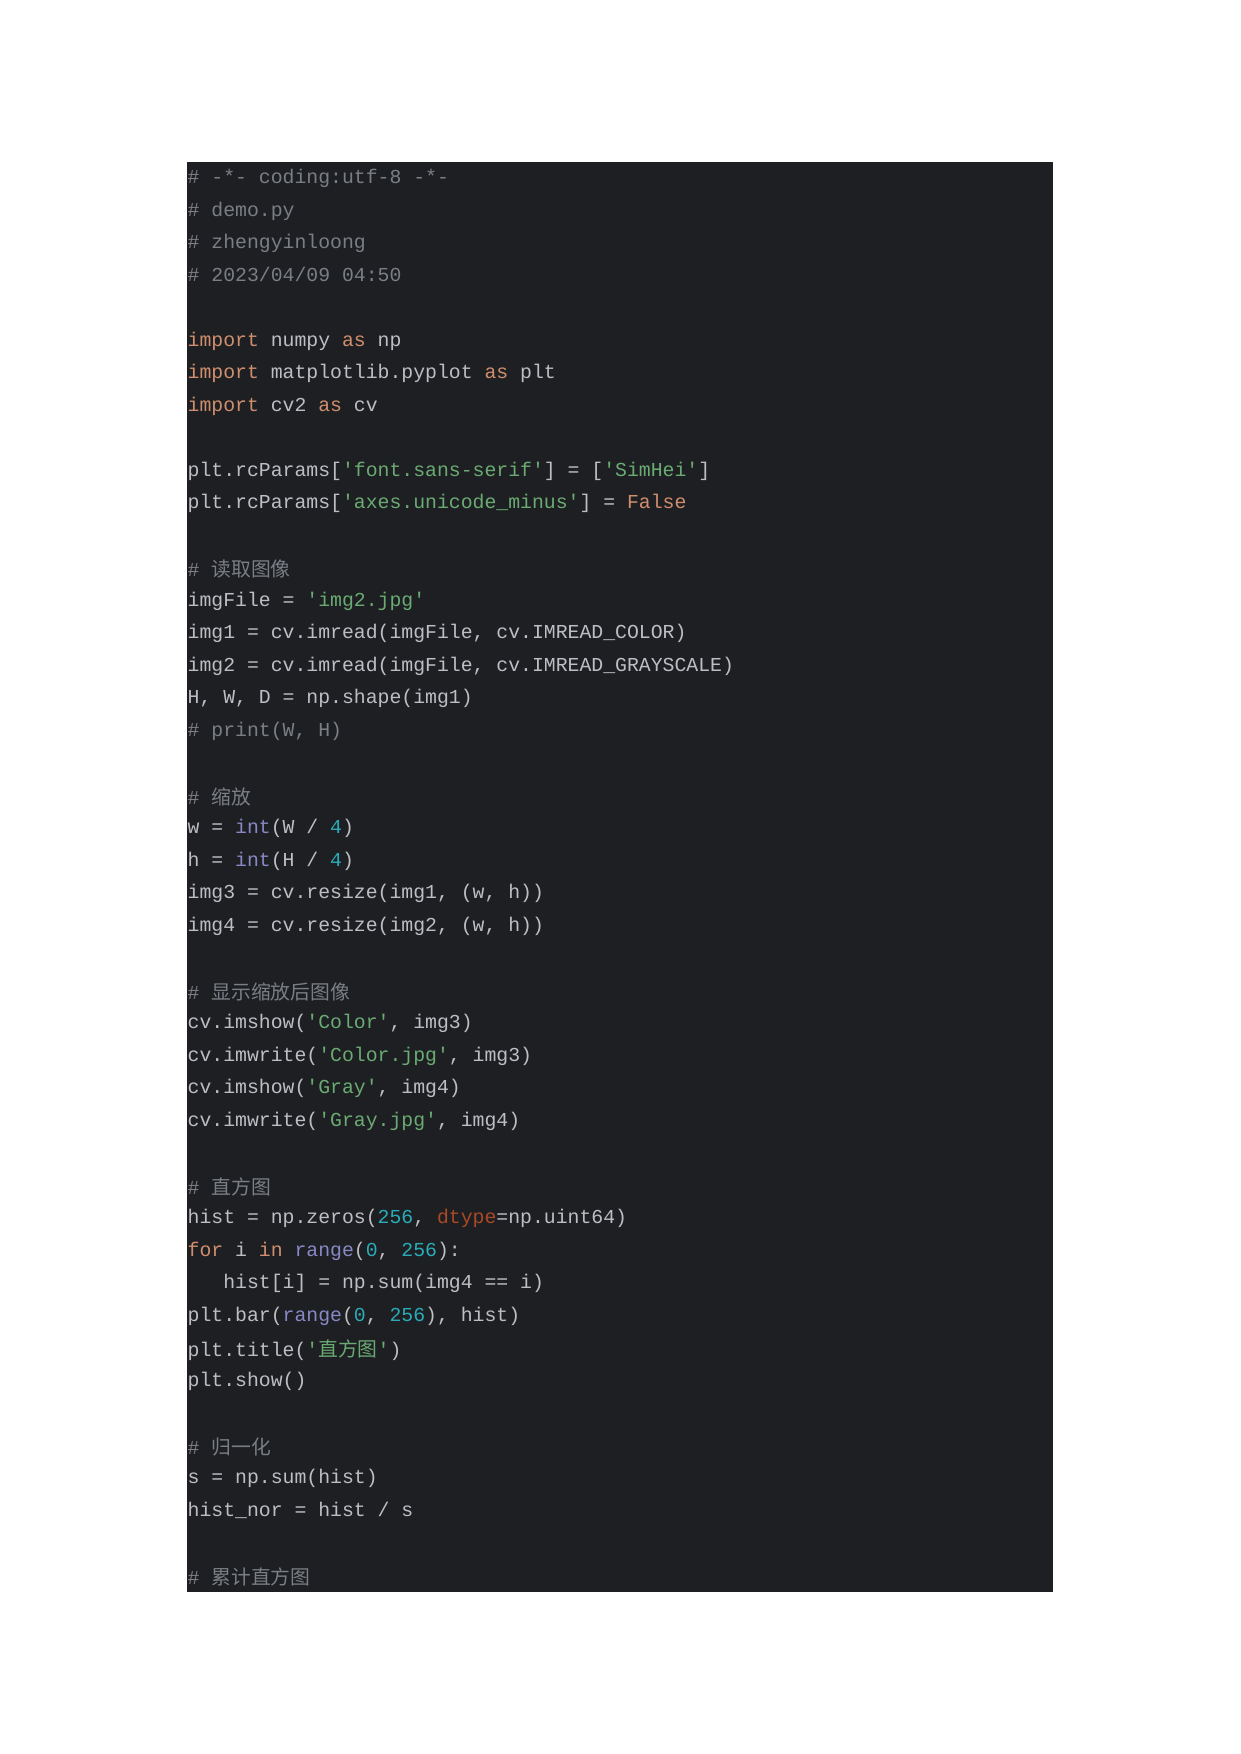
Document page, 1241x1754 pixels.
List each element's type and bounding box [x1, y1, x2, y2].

text [187, 162, 1053, 1592]
